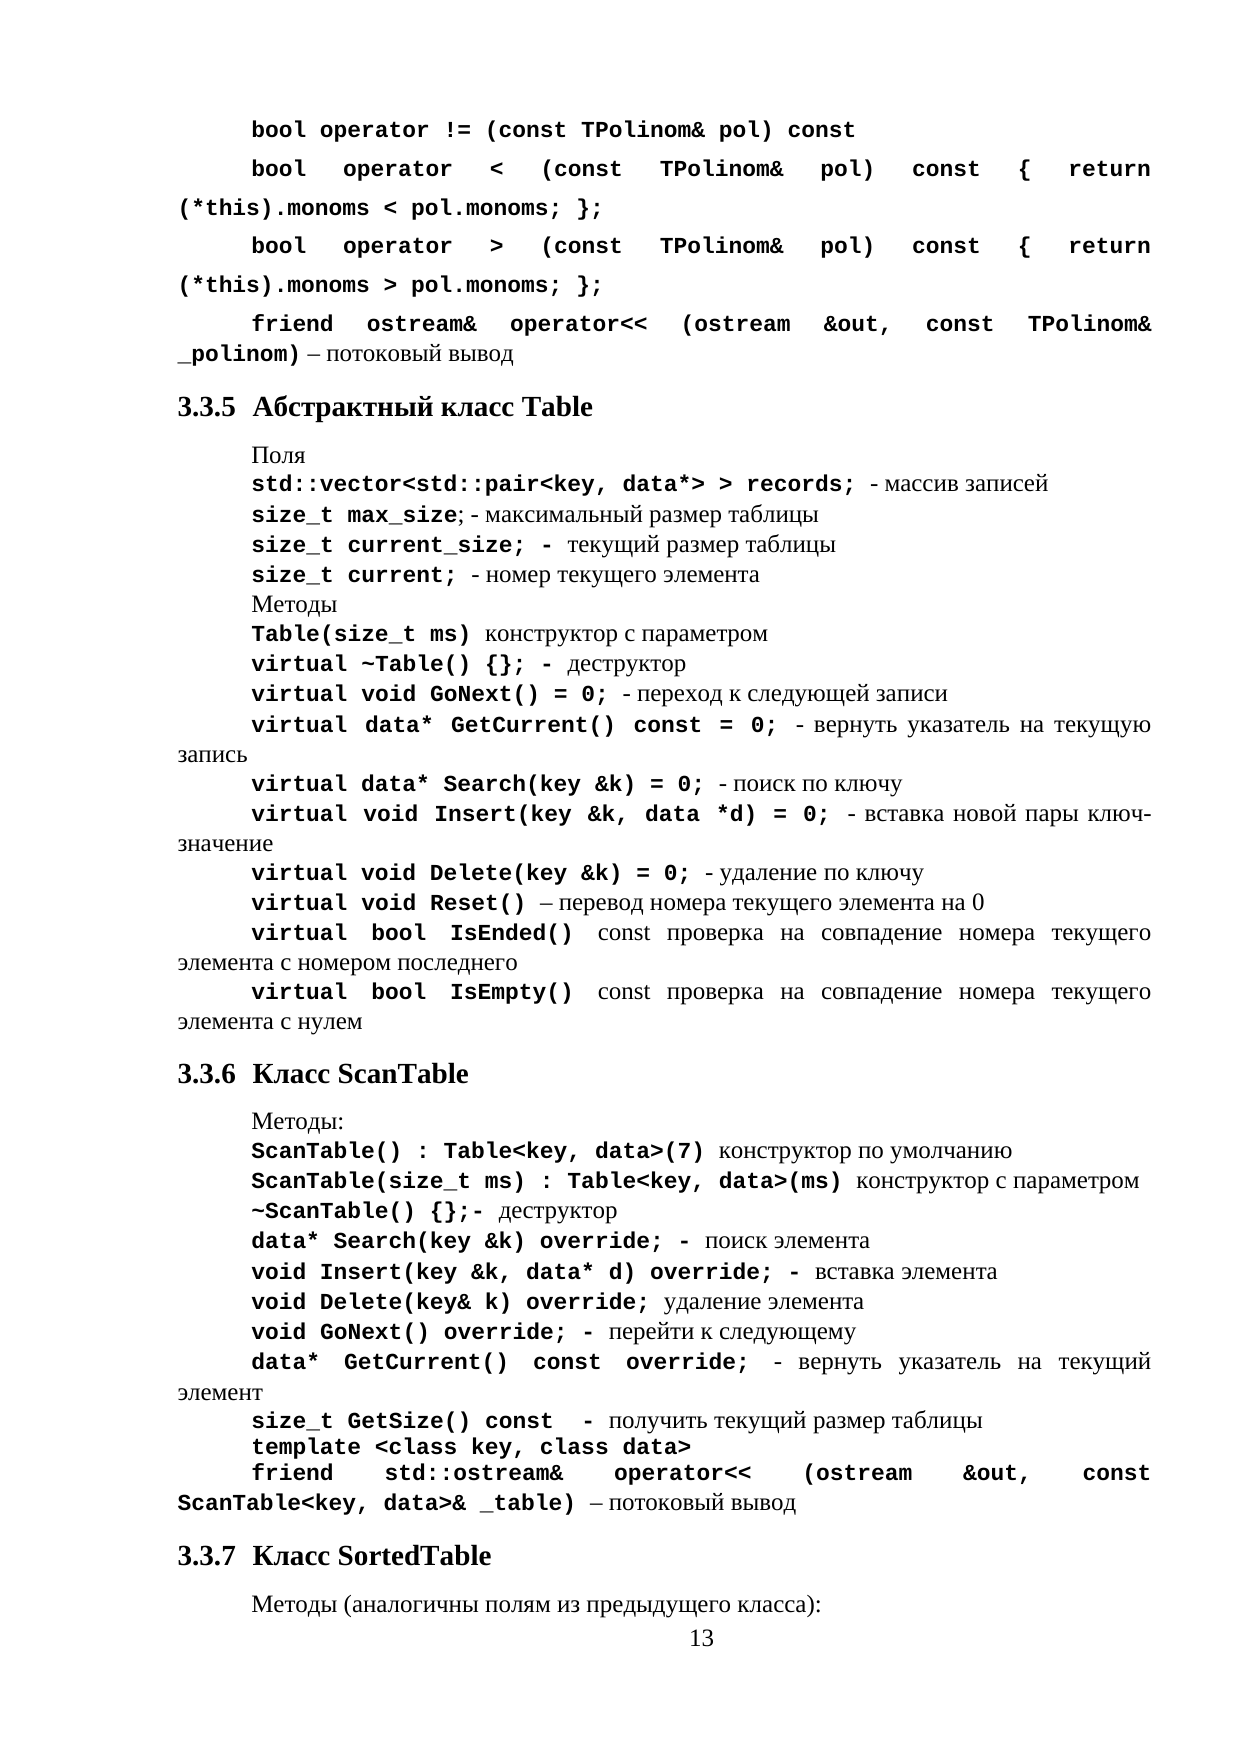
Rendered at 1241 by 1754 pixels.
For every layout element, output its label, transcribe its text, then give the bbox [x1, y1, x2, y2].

text ScanTable() : Table<key, data>(7) конструктор по умолчанию [177, 1135, 1152, 1165]
text size_t current; - номер текущего элемента [177, 559, 1152, 589]
text Методы [177, 589, 1152, 618]
text virtual bool IsEnded() const проверка на совпадение номера текущего элемента с номером последнего [177, 917, 1152, 976]
text Методы (аналогичны полям из предыдущего класса): [177, 1589, 1152, 1618]
text virtual void Insert(key &k, data *d) = 0; - вставка новой пары ключ-значение [177, 798, 1152, 857]
text size_t GetSize() const - получить текущий размер таблицы [177, 1405, 1152, 1436]
text Table(size_t ms) конструктор с параметром [177, 618, 1152, 648]
text virtual data* Search(key &k) = 0; - поиск по ключу [177, 768, 1152, 798]
subtitle Класс ScanTable [177, 1056, 1152, 1089]
text virtual void GoNext() = 0; - переход к следующей записи [177, 678, 1152, 709]
text void Insert(key &k, data* d) override; - вставка элемента [177, 1256, 1152, 1286]
text data* Search(key &k) override; - поиск элемента [177, 1226, 1152, 1256]
text ~ScanTable() {};- деструктор [177, 1195, 1152, 1226]
text void GoNext() override; - перейти к следующему [177, 1316, 1152, 1346]
text Поля [177, 440, 1152, 468]
text void Delete(key& k) override; удаление элемента [177, 1286, 1152, 1316]
text bool operator > (const TPolinom& pol) const { return (*this).monoms > pol.monoms; }; [177, 235, 1152, 299]
subtitle Абстрактный класс Table [177, 389, 1152, 423]
text virtual data* GetCurrent() const = 0; - вернуть указатель на текущую запись [177, 709, 1152, 768]
text template <class key, class data> [177, 1436, 1152, 1462]
text size_t max_size; - максимальный размер таблицы [177, 499, 1152, 529]
text virtual ~Table() {}; - деструктор [177, 648, 1152, 678]
text virtual void Delete(key &k) = 0; - удаление по ключу [177, 857, 1152, 887]
text Методы: [177, 1106, 1152, 1135]
text std::vector<std::pair<key, data*> > records; - массив записей [177, 468, 1152, 499]
text ScanTable(size_t ms) : Table<key, data>(ms) конструктор с параметром [177, 1165, 1152, 1195]
text virtual bool IsEmpty() const проверка на совпадение номера текущего элемента с нулем [177, 976, 1152, 1035]
text size_t current_size; - текущий размер таблицы [177, 529, 1152, 559]
text friend ostream& operator<< (ostream &out, const TPolinom& _polinom) – потоковый вывод [177, 312, 1152, 368]
text friend std::ostream& operator<< (ostream &out, const ScanTable<key, data>& _table) – потоковый вывод [177, 1462, 1152, 1518]
text data* GetCurrent() const override; - вернуть указатель на текущий элемент [177, 1346, 1152, 1405]
text virtual void Reset() – перевод номера текущего элемента на 0 [177, 887, 1152, 917]
text bool operator < (const TPolinom& pol) const { return (*this).monoms < pol.monoms; }; [177, 157, 1152, 222]
subtitle Класс SortedTable [177, 1538, 1152, 1572]
text bool operator != (const TPolinom& pol) const [177, 118, 1152, 144]
